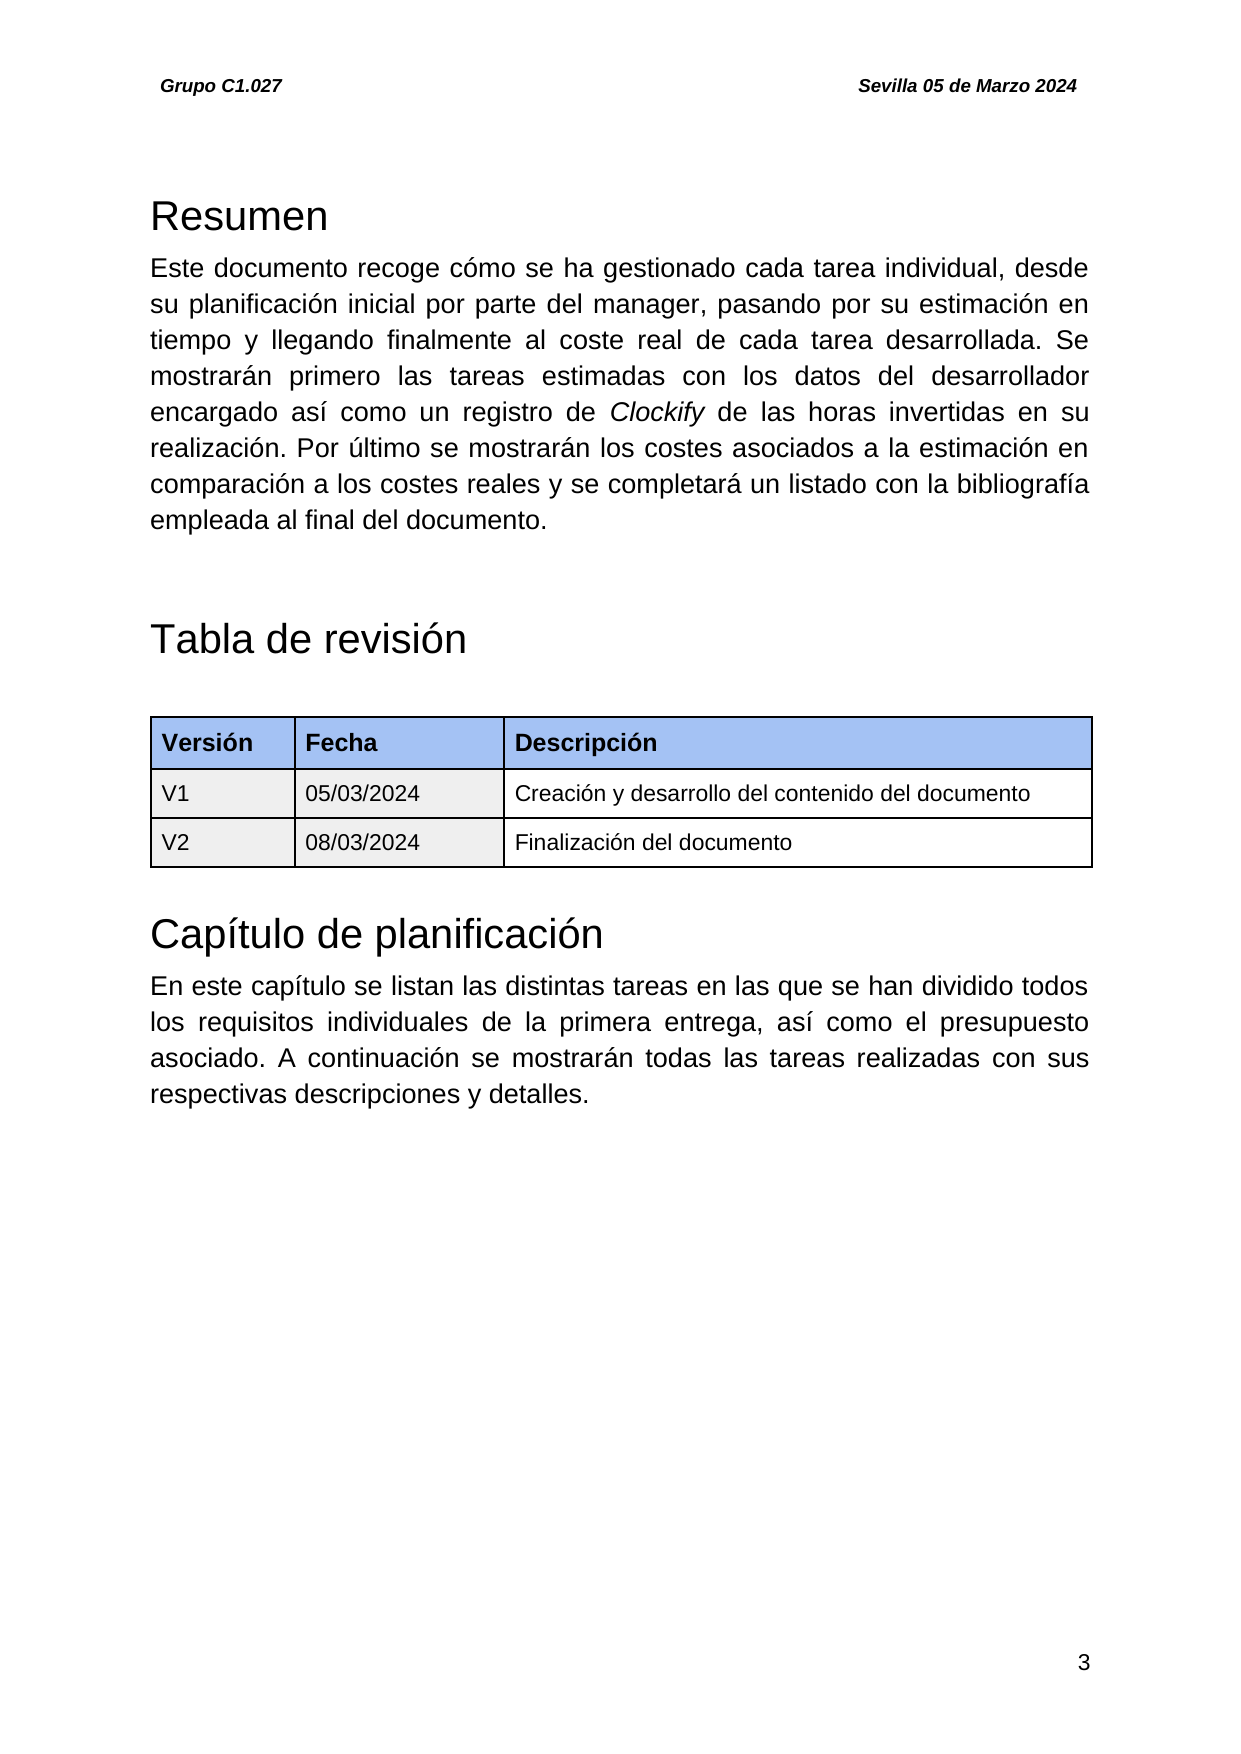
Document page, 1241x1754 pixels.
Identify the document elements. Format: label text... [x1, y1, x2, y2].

text Este documento recoge cómo se ha gestionado cada tarea individual, desde su planificación inicial por parte del manager, pasando por su estimación en tiempo y llegando finalmente al coste real de cada tarea desarrollada. Se mostrarán primero las tareas estimadas con los datos del desarrollador encargado así como un registro de Clockify de las horas invertidas en su realización. Por último se mostrarán los costes asociados a la estimación en comparación a los costes reales y se completará un listado con la bibliografía empleada al final del documento. [150, 252, 1090, 535]
table_cell V2 [152, 819, 294, 866]
table_cell Creación y desarrollo del contenido del documento [505, 770, 1091, 817]
table_header Fecha [296, 718, 503, 768]
subtitle Tabla de revisión [150, 614, 1090, 662]
subtitle Resumen [150, 192, 1090, 239]
table_cell V1 [152, 770, 294, 817]
table_cell 08/03/2024 [296, 819, 503, 866]
subtitle Capítulo de planificación [150, 910, 1090, 958]
text En este capítulo se listan las distintas tareas en las que se han dividido todos los requisitos individuales de la primera entrega, así como el presupuesto asociado. A continuación se mostrarán todas las tareas realizadas con sus respectivas descripciones y detalles. [150, 970, 1090, 1109]
table_cell Finalización del documento [505, 819, 1091, 866]
table_cell 05/03/2024 [296, 770, 503, 817]
table_header Versión [152, 718, 294, 768]
table_header Descripción [505, 718, 1091, 768]
